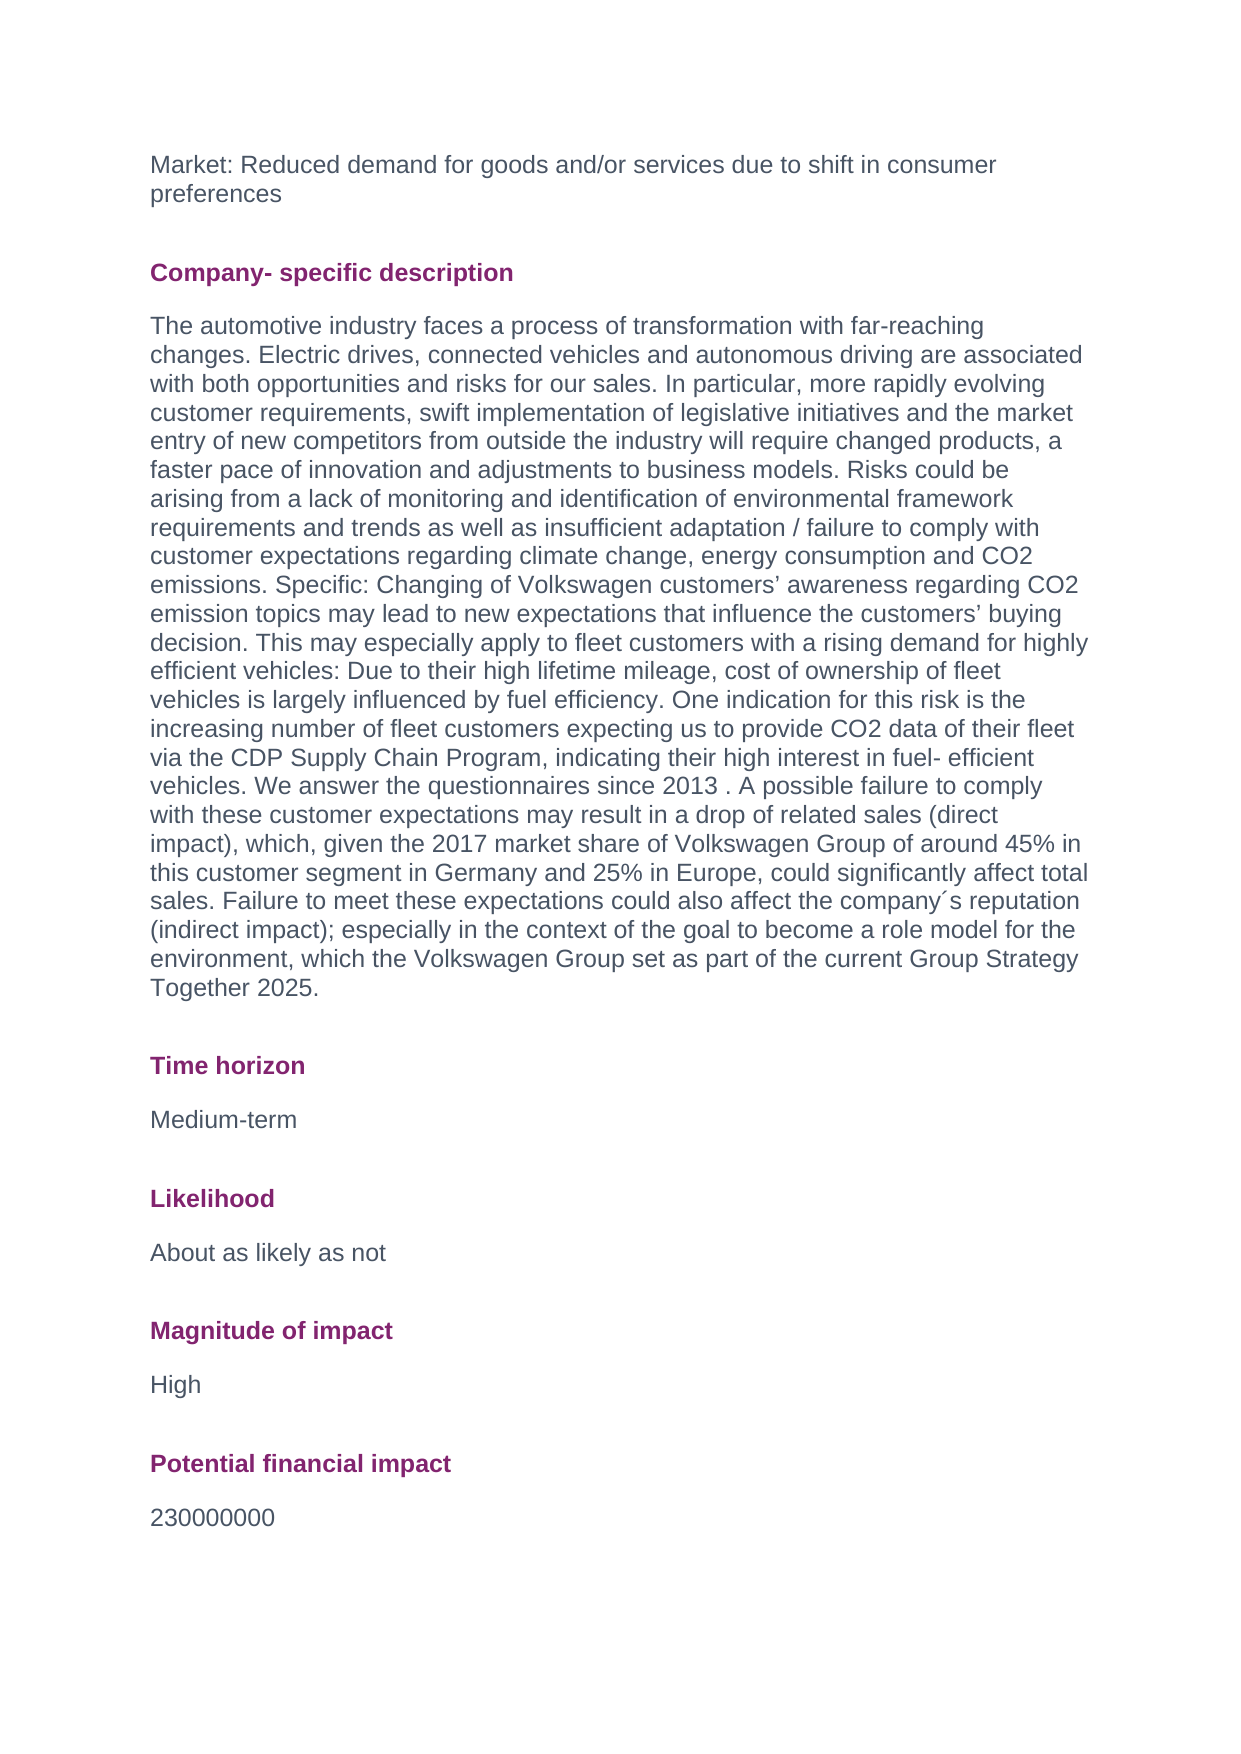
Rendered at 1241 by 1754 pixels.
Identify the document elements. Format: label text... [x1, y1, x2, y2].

subtitle Potential financial impact [150, 1449, 1090, 1477]
text About as likely as not [150, 1237, 1090, 1266]
subtitle Likelihood [150, 1184, 1090, 1212]
text High [150, 1370, 1090, 1399]
text Medium-term [150, 1105, 1090, 1134]
text Market: Reduced demand for goods and/or services due to shift in consumer preferences [150, 150, 1090, 207]
text The automotive industry faces a process of transformation with far-reaching changes. Electric drives, connected vehicles and autonomous driving are associated with both opportunities and risks for our sales. In particular, more rapidly evolving customer requirements, swift implementation of legislative initiatives and the market entry of new competitors from outside the industry will require changed products, a faster pace of innovation and adjustments to business models. Risks could be arising from a lack of monitoring and identification of environmental framework requirements and trends as well as insufficient adaptation / failure to comply with customer expectations regarding climate change, energy consumption and CO2 emissions. Specific: Changing of Volkswagen customers’ awareness regarding CO2 emission topics may lead to new expectations that influence the customers’ buying decision. This may especially apply to fleet customers with a rising demand for highly efficient vehicles: Due to their high lifetime mileage, cost of ownership of fleet vehicles is largely influenced by fuel efficiency. One indication for this risk is the increasing number of fleet customers expecting us to provide CO2 data of their fleet via the CDP Supply Chain Program, indicating their high interest in fuel- efficient vehicles. We answer the questionnaires since 2013 . A possible failure to comply with these customer expectations may result in a drop of related sales (direct impact), which, given the 2017 market share of Volkswagen Group of around 45% in this customer segment in Germany and 25% in Europe, could significantly affect total sales. Failure to meet these expectations could also affect the company´s reputation (indirect impact); especially in the context of the goal to become a role model for the environment, which the Volkswagen Group set as part of the current Group Strategy Together 2025. [150, 311, 1090, 1001]
subtitle Time horizon [150, 1051, 1090, 1080]
subtitle Magnitude of impact [150, 1316, 1090, 1345]
text 230000000 [150, 1502, 1090, 1531]
subtitle Company- specific description [150, 257, 1090, 286]
